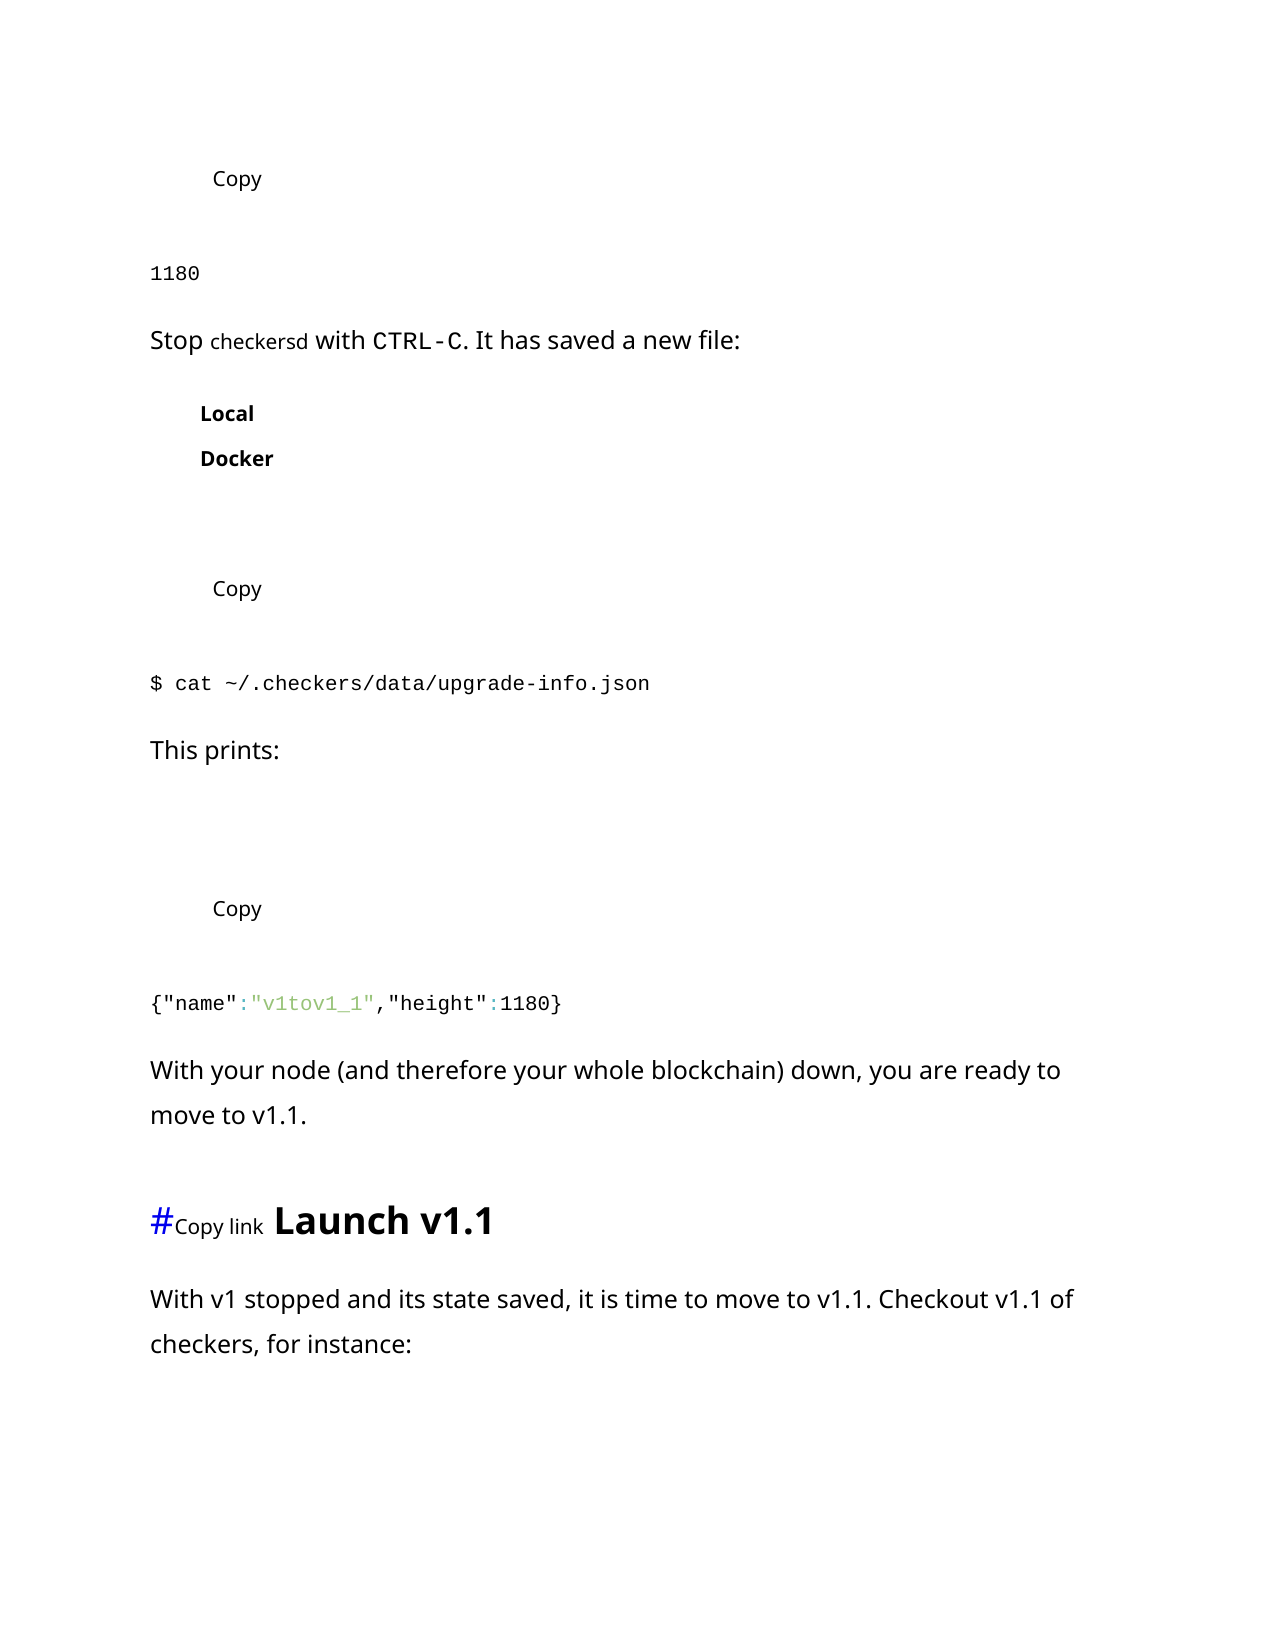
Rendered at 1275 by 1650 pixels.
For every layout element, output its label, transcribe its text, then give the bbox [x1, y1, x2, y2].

text With your node (and therefore your whole blockchain) down, you are ready to move to v1.1. [150, 1041, 1125, 1132]
text Stop checkersd with CTRL-C. It has saved a new file: [150, 312, 1125, 357]
text Copy [194, 879, 1094, 935]
text Local [200, 382, 1125, 427]
text #Copy link Launch v1.1 [150, 1194, 1125, 1245]
text 1180 [150, 255, 1125, 287]
text This prints: [150, 722, 1125, 767]
text {"name":"v1tov1_1","height":1180} [150, 985, 1125, 1016]
text $ cat ~/.checkers/data/upgrade-info.json [150, 666, 1125, 697]
text Docker [200, 427, 1125, 473]
text With v1 stopped and its state saved, it is time to move to v1.1. Checkout v1.1 of checkers, for instance: [150, 1270, 1125, 1361]
text Copy [194, 150, 1094, 205]
text Copy [194, 560, 1094, 616]
